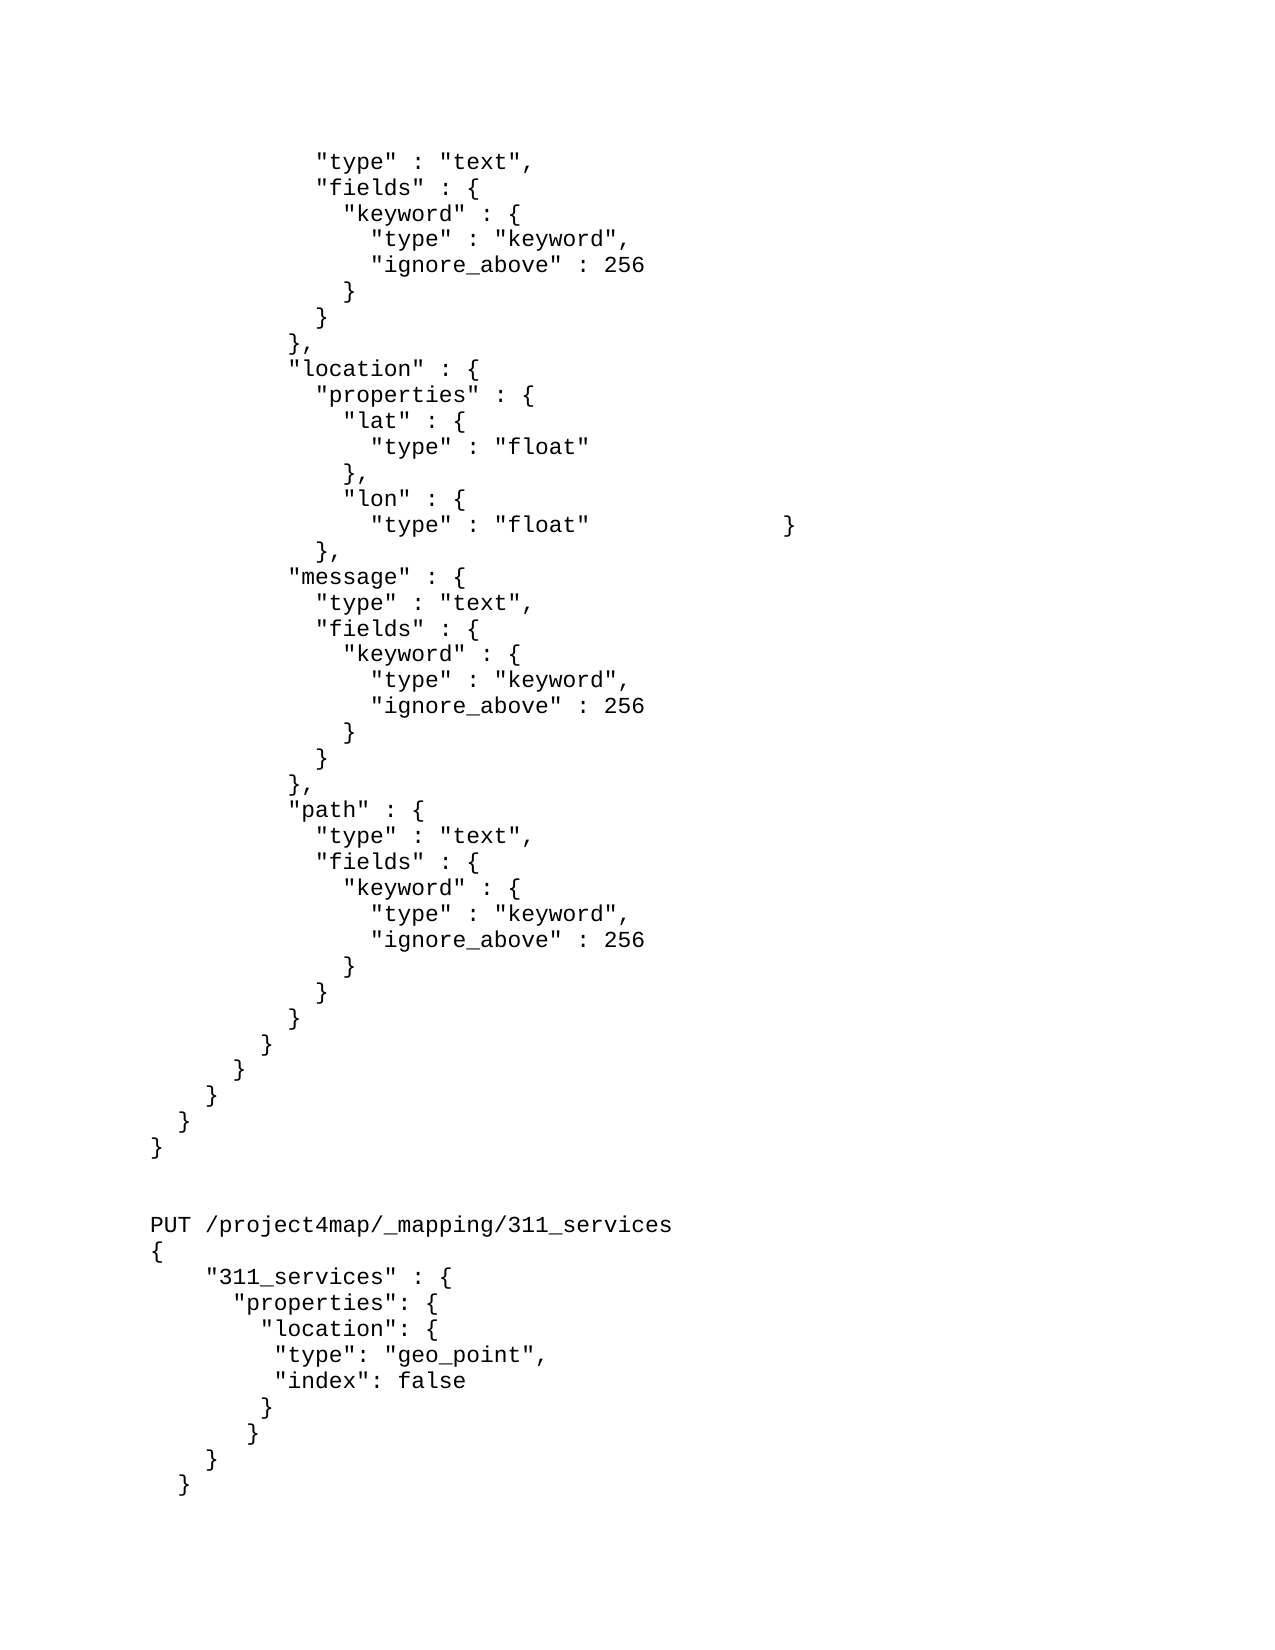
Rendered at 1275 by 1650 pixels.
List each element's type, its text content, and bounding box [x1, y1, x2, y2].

text } [150, 721, 1125, 747]
text "311_services" : { [150, 1265, 1125, 1291]
text } [150, 1136, 1125, 1162]
text } [150, 954, 1125, 980]
text "location" : { [150, 357, 1125, 383]
text } [150, 1084, 1125, 1110]
text } [150, 747, 1125, 772]
text } [150, 1421, 1125, 1447]
text "lat" : { [150, 409, 1125, 435]
text }, [150, 332, 1125, 357]
text "properties": { [150, 1291, 1125, 1317]
text PUT /project4map/_mapping/311_services [150, 1213, 1125, 1239]
text } [150, 1006, 1125, 1032]
text "ignore_above" : 256 [150, 928, 1125, 954]
text "fields" : { [150, 850, 1125, 876]
text } [150, 1058, 1125, 1084]
text "type" : "text", [150, 150, 1125, 176]
text } [150, 1447, 1125, 1473]
text "type" : "float" [150, 435, 1125, 461]
text "keyword" : { [150, 643, 1125, 669]
text "fields" : { [150, 176, 1125, 202]
text "index": false [150, 1369, 1125, 1395]
text }, [150, 461, 1125, 487]
text } [150, 1032, 1125, 1058]
text } [150, 1110, 1125, 1136]
text "type" : "text", [150, 591, 1125, 617]
text "location": { [150, 1317, 1125, 1343]
text "type" : "keyword", [150, 669, 1125, 695]
text }, [150, 772, 1125, 798]
text } [150, 1395, 1125, 1421]
text "type" : "float" } [150, 513, 1125, 539]
text } [150, 306, 1125, 332]
text "ignore_above" : 256 [150, 695, 1125, 721]
text "type" : "keyword", [150, 902, 1125, 928]
text "keyword" : { [150, 202, 1125, 228]
text } [150, 1473, 1125, 1499]
text "properties" : { [150, 383, 1125, 409]
text "path" : { [150, 798, 1125, 824]
text { [150, 1239, 1125, 1265]
text "fields" : { [150, 617, 1125, 643]
text "lon" : { [150, 487, 1125, 513]
text "type" : "text", [150, 824, 1125, 850]
text } [150, 980, 1125, 1006]
text "keyword" : { [150, 876, 1125, 902]
text }, [150, 539, 1125, 565]
text } [150, 280, 1125, 306]
text "type": "geo_point", [150, 1343, 1125, 1369]
text "message" : { [150, 565, 1125, 591]
text "type" : "keyword", [150, 228, 1125, 254]
text "ignore_above" : 256 [150, 254, 1125, 280]
